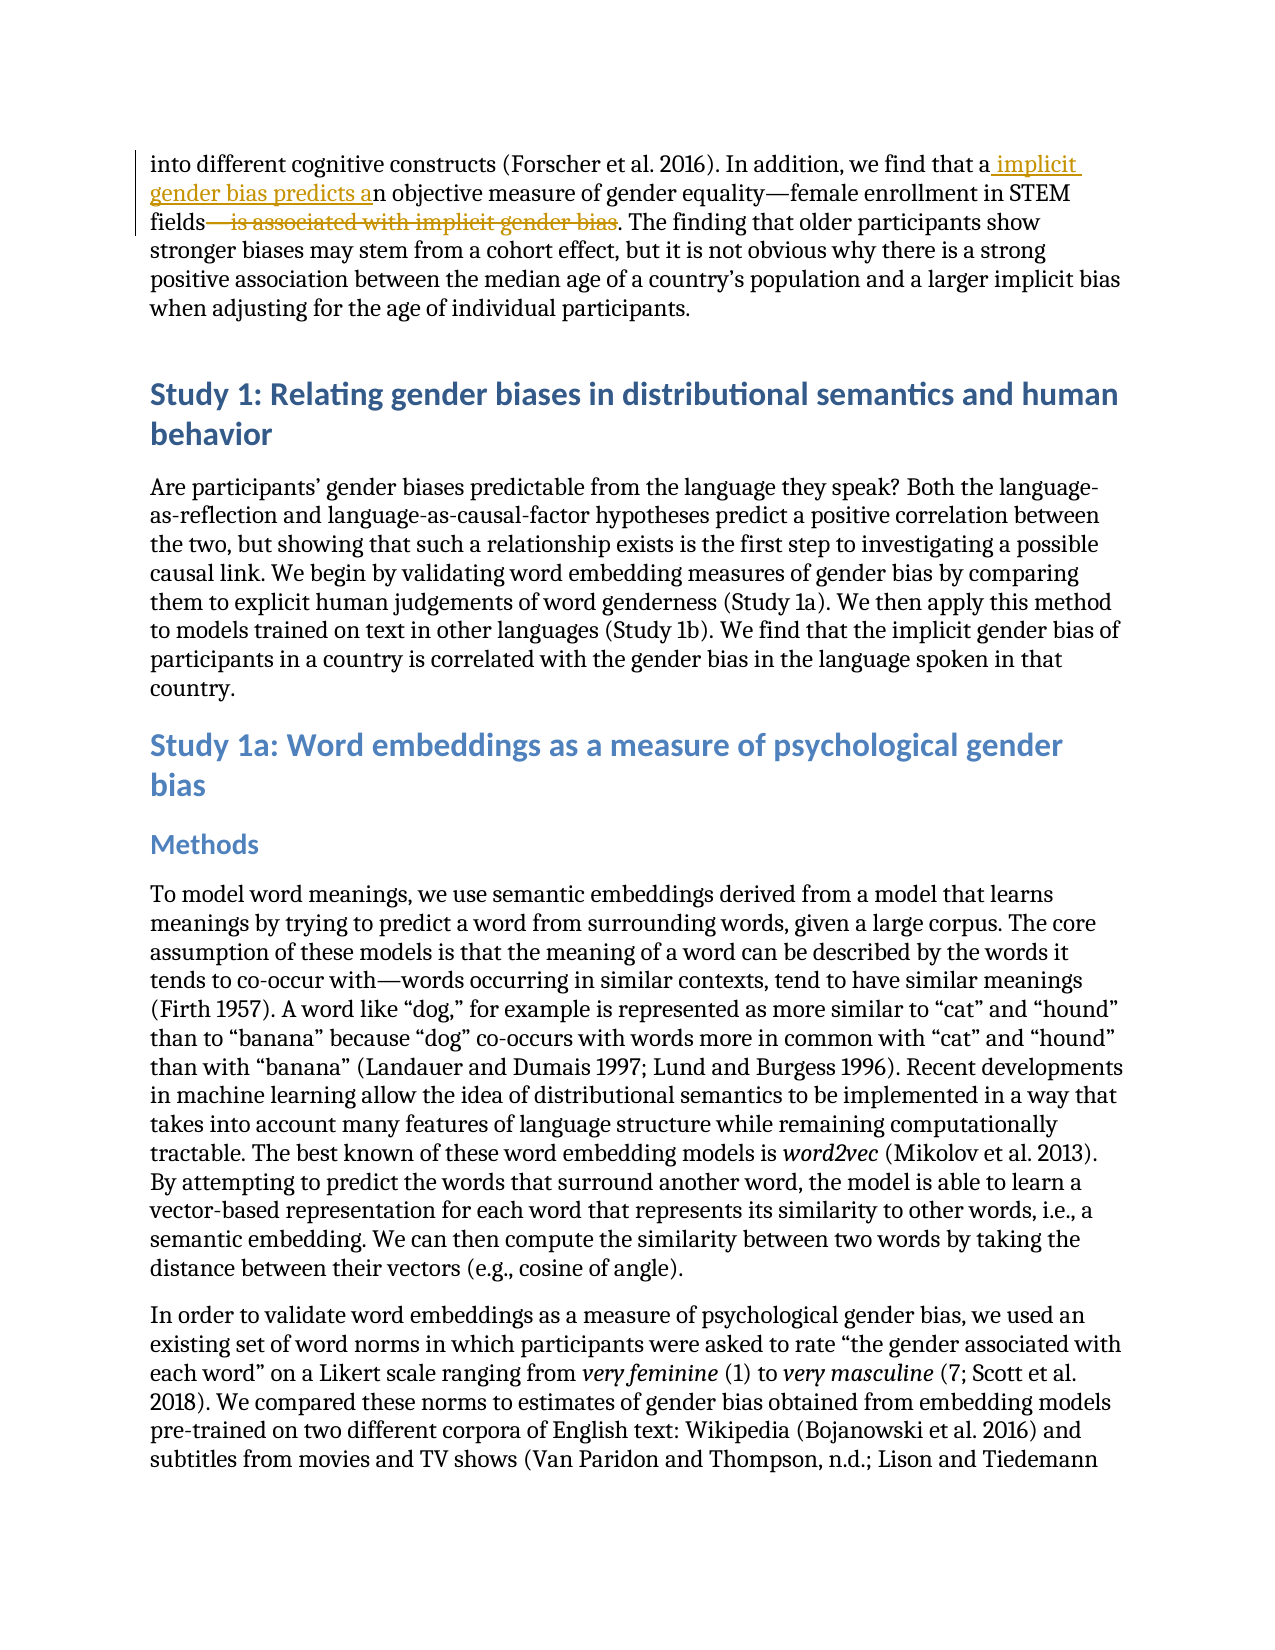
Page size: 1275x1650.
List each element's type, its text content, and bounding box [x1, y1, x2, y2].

subtitle Study 1: Relating gender biases in distributional semantics and human behavior [150, 372, 1125, 454]
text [150, 1301, 1125, 1474]
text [150, 150, 1125, 322]
subtitle Study 1a: Word embeddings as a measure of psychological gender bias [150, 723, 1125, 805]
subtitle Methods [150, 826, 1125, 861]
text Are participants’ gender biases predictable from the language they speak? Both the language-as-reflection and language-as-causal-factor hypotheses predict a positive correlation between the two, but showing that such a relationship exists is the first step to investigating a possible causal link. We begin by validating word embedding measures of gender bias by comparing them to explicit human judgements of word genderness (Study 1a). We then apply this method to models trained on text in other languages (Study 1b). We find that the implicit gender bias of participants in a country is correlated with the gender bias in the language spoken in that country. [150, 473, 1125, 703]
text To model word meanings, we use semantic embeddings derived from a model that learns meanings by trying to predict a word from surrounding words, given a large corpus. The core assumption of these models is that the meaning of a word can be described by the words it tends to co-occur with—words occurring in similar contexts, tend to have similar meanings (Firth 1957). A word like “dog,” for example is represented as more similar to “cat” and “hound” than to “banana” because “dog” co-occurs with words more in common with “cat” and “hound” than with “banana” (Landauer and Dumais 1997; Lund and Burgess 1996). Recent developments in machine learning allow the idea of distributional semantics to be implemented in a way that takes into account many features of language structure while remaining computationally tractable. The best known of these word embedding models is word2vec (Mikolov et al. 2013). By attempting to predict the words that surround another word, the model is able to learn a vector-based representation for each word that represents its similarity to other words, i.e., a semantic embedding. We can then compute the similarity between two words by taking the distance between their vectors (e.g., cosine of angle). [150, 880, 1125, 1283]
